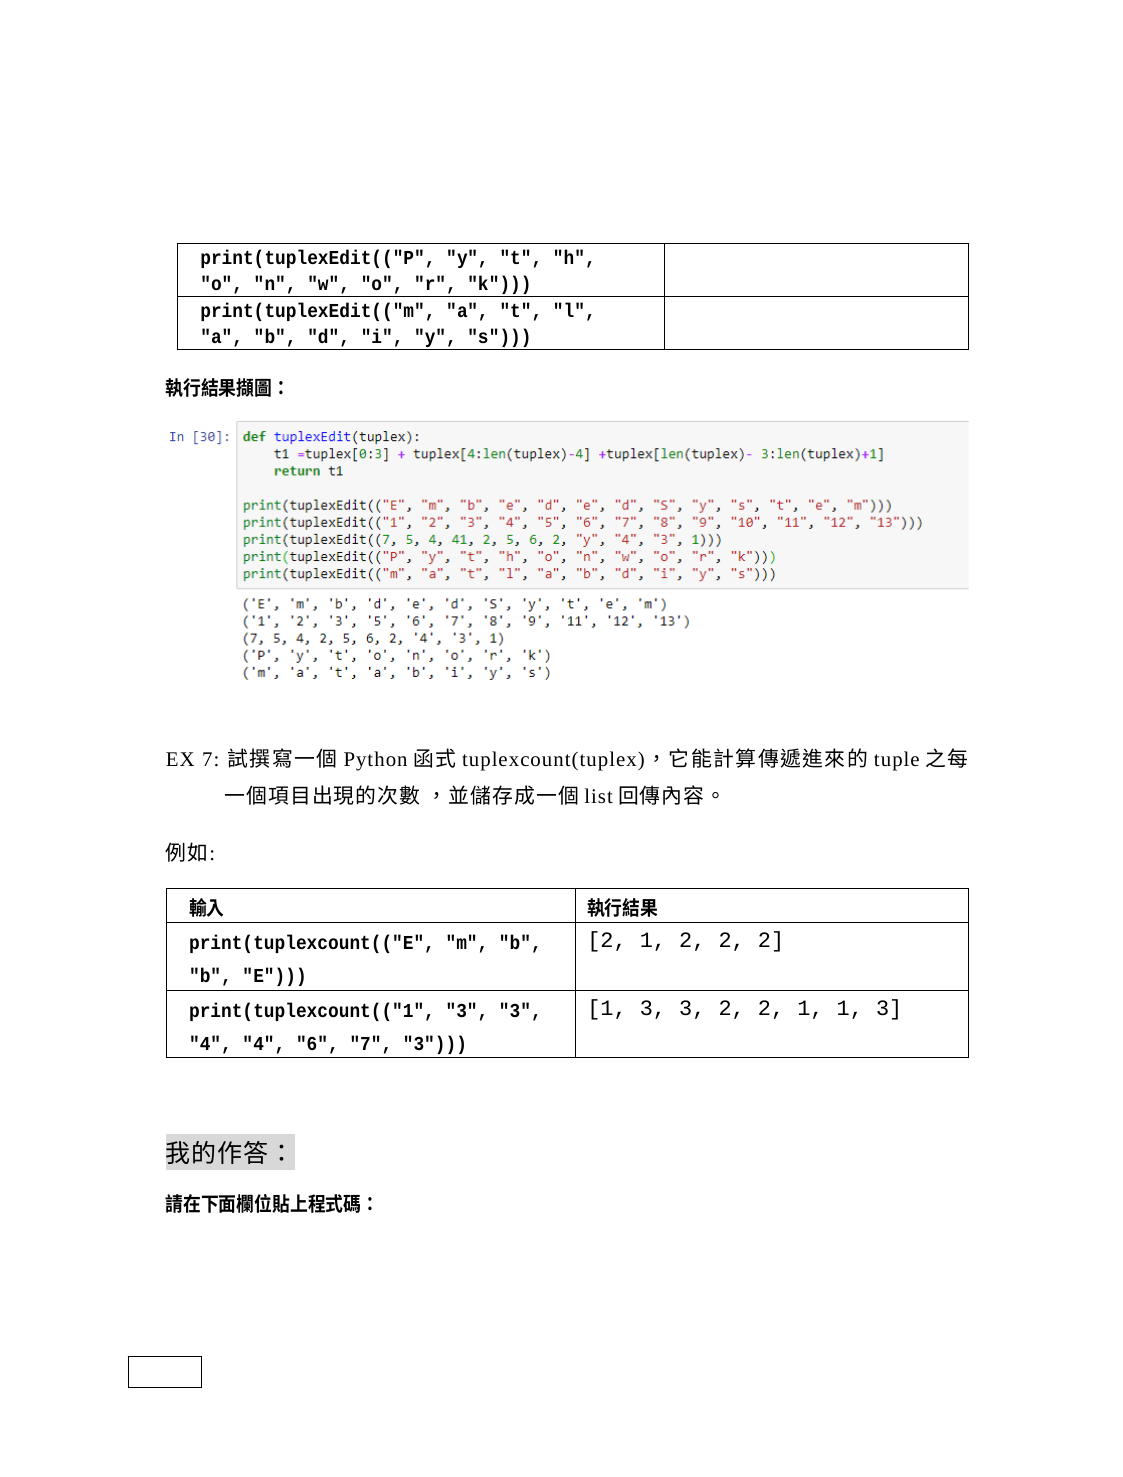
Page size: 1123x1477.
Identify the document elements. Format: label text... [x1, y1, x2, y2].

picture [165, 419, 969, 689]
table_cell [1, 3, 3, 2, 2, 1, 1, 3] [576, 991, 968, 1057]
table_cell print(tuplexEdit(("P", "y", "t", "h", "o", "n", "w", "o", "r", "k"))) [178, 244, 664, 296]
table_cell print(tuplexcount(("E", "m", "b", "b", "E"))) [167, 923, 575, 989]
list 執行結果擷圖： [165, 372, 957, 401]
table_header 執行結果 [576, 889, 968, 922]
text 例如: [165, 832, 969, 870]
table_header 輸入 [167, 889, 575, 922]
table_cell [2, 1, 2, 2, 2] [576, 923, 968, 989]
table_cell [665, 297, 968, 349]
table_cell print(tuplexcount(("1", "3", "3", "4", "4", "6", "7", "3"))) [167, 991, 575, 1057]
table_cell print(tuplexEdit(("m", "a", "t", "l", "a", "b", "d", "i", "y", "s"))) [178, 297, 664, 349]
table_cell [665, 244, 968, 296]
list 請在下面欄位貼上程式碼： [165, 1188, 957, 1217]
text EX 7: 試撰寫一個Python函式tuplexcount(tuplex)，它能計算傳遞進來的tuple之每一個項目出現的次數 ，並儲存成一個list回傳內容。 [166, 738, 969, 813]
text 我的作答： [166, 1133, 969, 1171]
